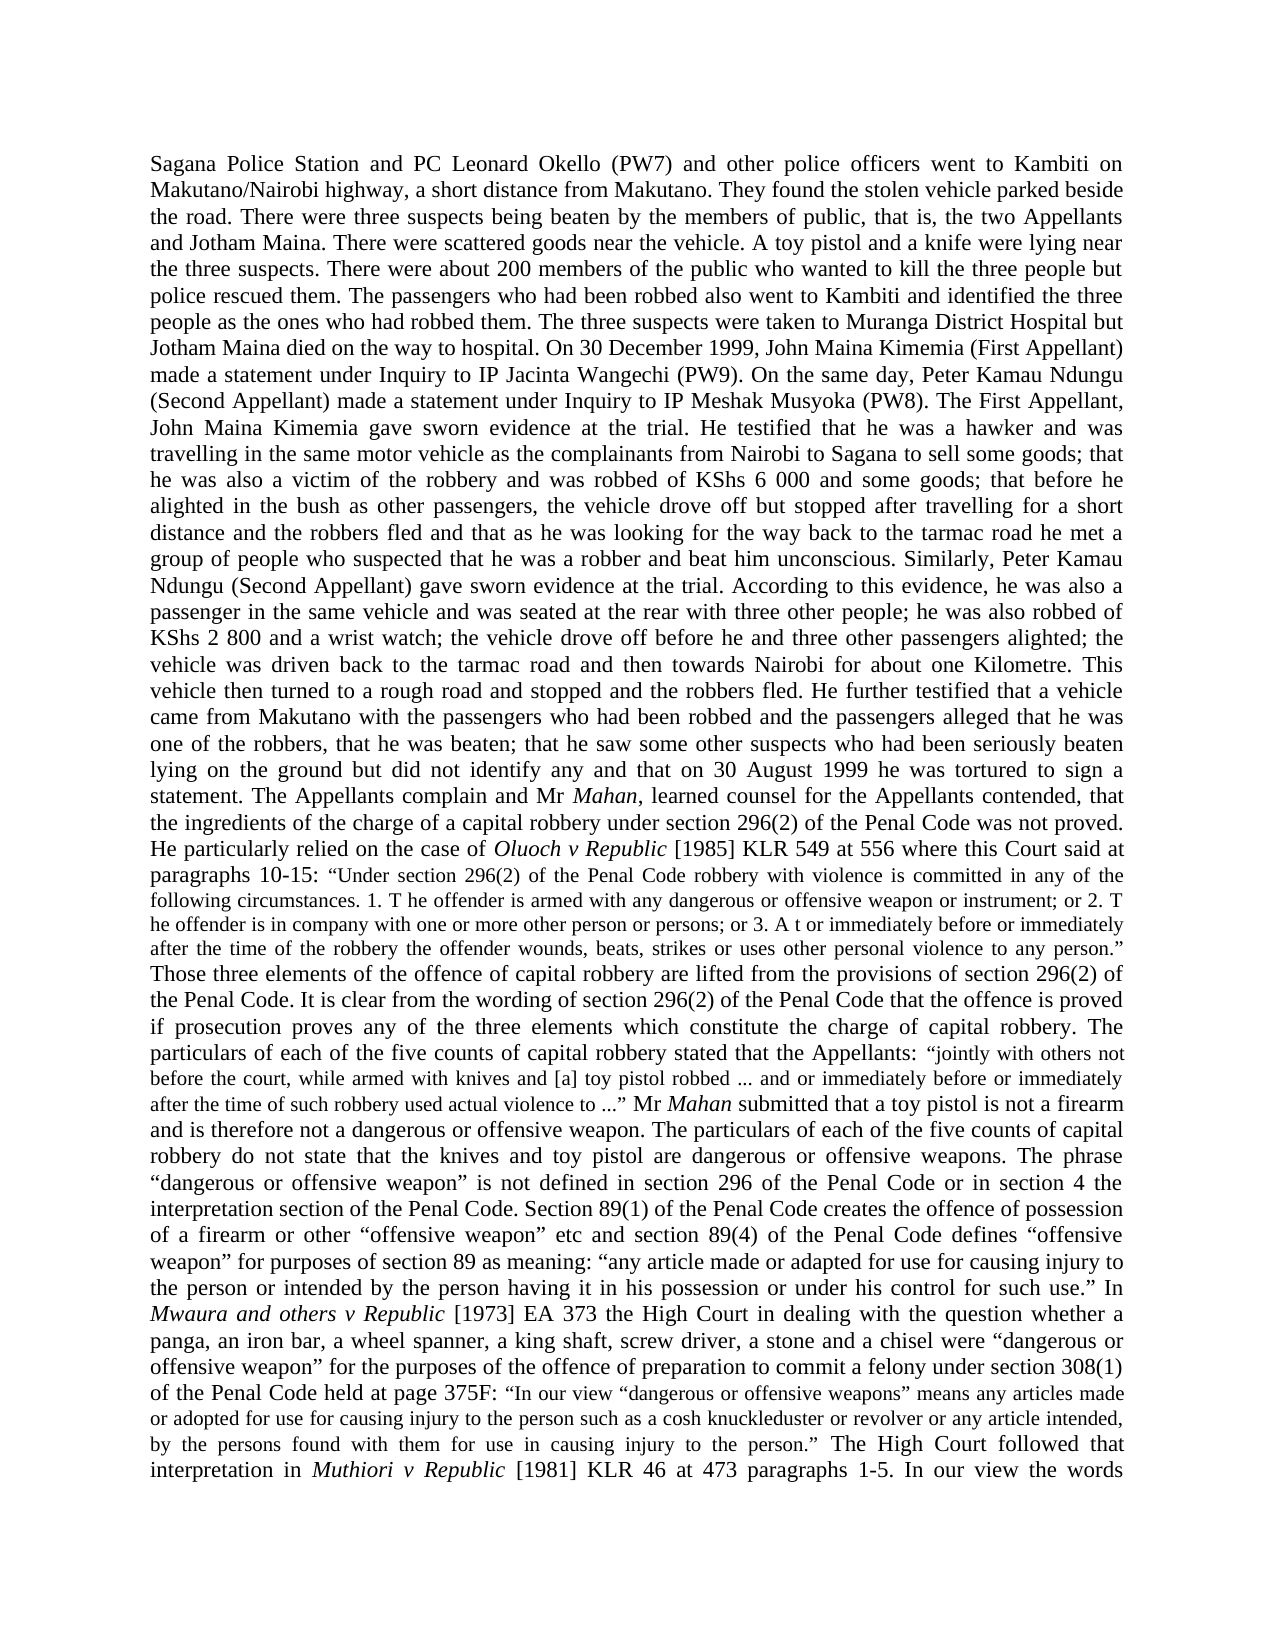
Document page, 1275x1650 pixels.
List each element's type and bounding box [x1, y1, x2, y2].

text [150, 150, 1125, 1483]
